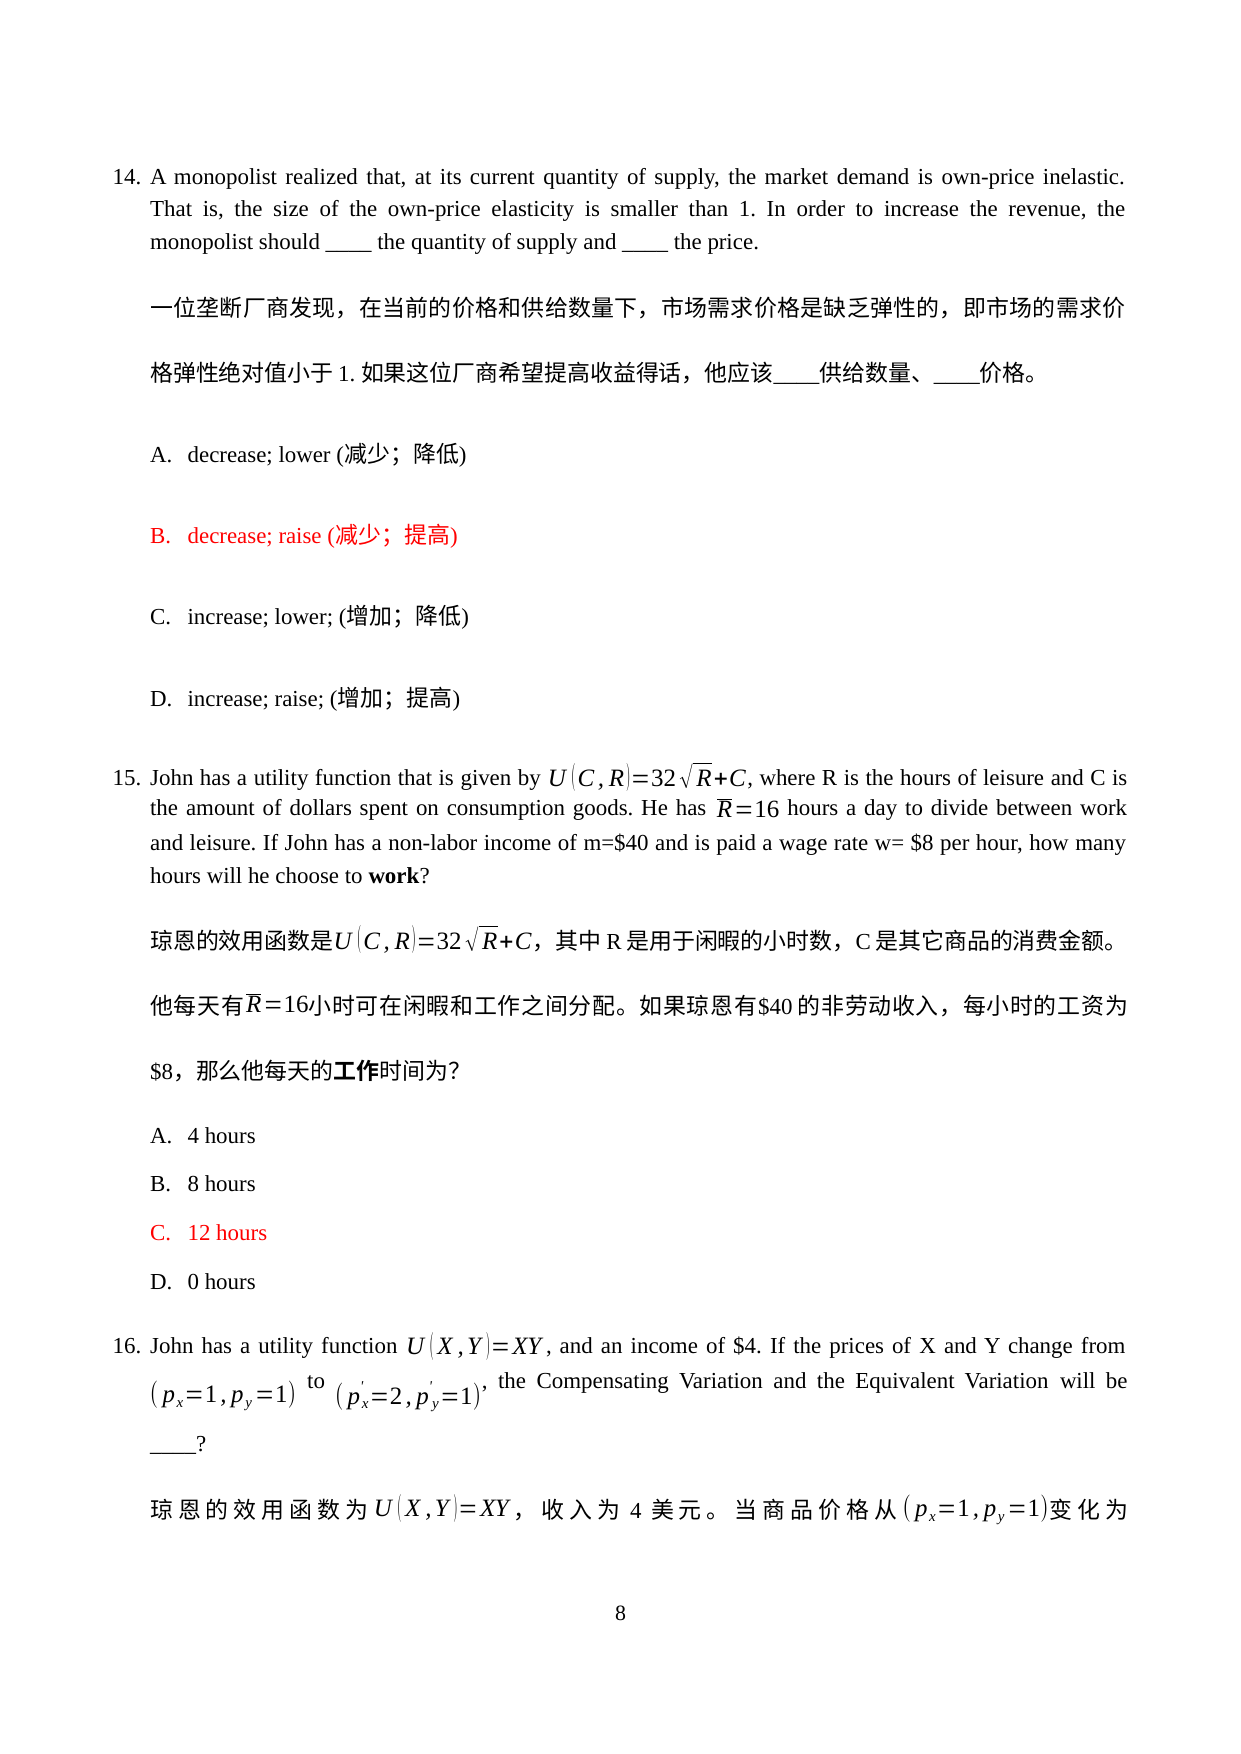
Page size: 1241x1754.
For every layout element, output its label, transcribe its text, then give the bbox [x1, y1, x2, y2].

list 一位垄断厂商发现，在当前的价格和供给数量下，市场需求价格是缺乏弹性的，即市场的需求价格弹性绝对值小于1. 如果这位厂商希望提高收益得话，他应该____供给数量、____价格。 [150, 274, 1128, 404]
list increase; raise; (增加；提高) [150, 664, 1128, 729]
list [150, 1476, 1128, 1541]
list A monopolist realized that, at its current quantity of supply, the market demand is own-price inelastic. That is, the size of the own-price elasticity is smaller than 1. In order to increase the revenue, the monopolist should ____ the quantity of supply and ____ the price. [112, 160, 1128, 257]
list decrease; lower (减少；降低) [150, 420, 1128, 485]
list decrease; raise (减少；提高) [150, 501, 1128, 566]
list John has a utility function , and an income of $4. If the prices of X and Y change from to , the Compensating Variation and the Equivalent Variation will be ____? [112, 1330, 1128, 1460]
list John has a utility function that is given by , where R is the hours of leisure and C is the amount of dollars spent on consumption goods. He has hours a day to divide between work and leisure. If John has a non-labor income of m=$40 and is paid a wage rate w= $8 per hour, how many hours will he choose to work? [112, 761, 1128, 891]
list 12 hours [150, 1216, 1128, 1249]
list 8 hours [150, 1167, 1128, 1200]
list 4 hours [150, 1119, 1128, 1151]
list 0 hours [150, 1265, 1128, 1297]
list 琼恩的效用函数是，其中R是用于闲暇的小时数，C是其它商品的消费金额。他每天有小时可在闲暇和工作之间分配。如果琼恩有$40的非劳动收入，每小时的工资为$8，那么他每天的工作时间为？ [150, 907, 1128, 1102]
list increase; lower; (增加；降低) [150, 582, 1128, 647]
